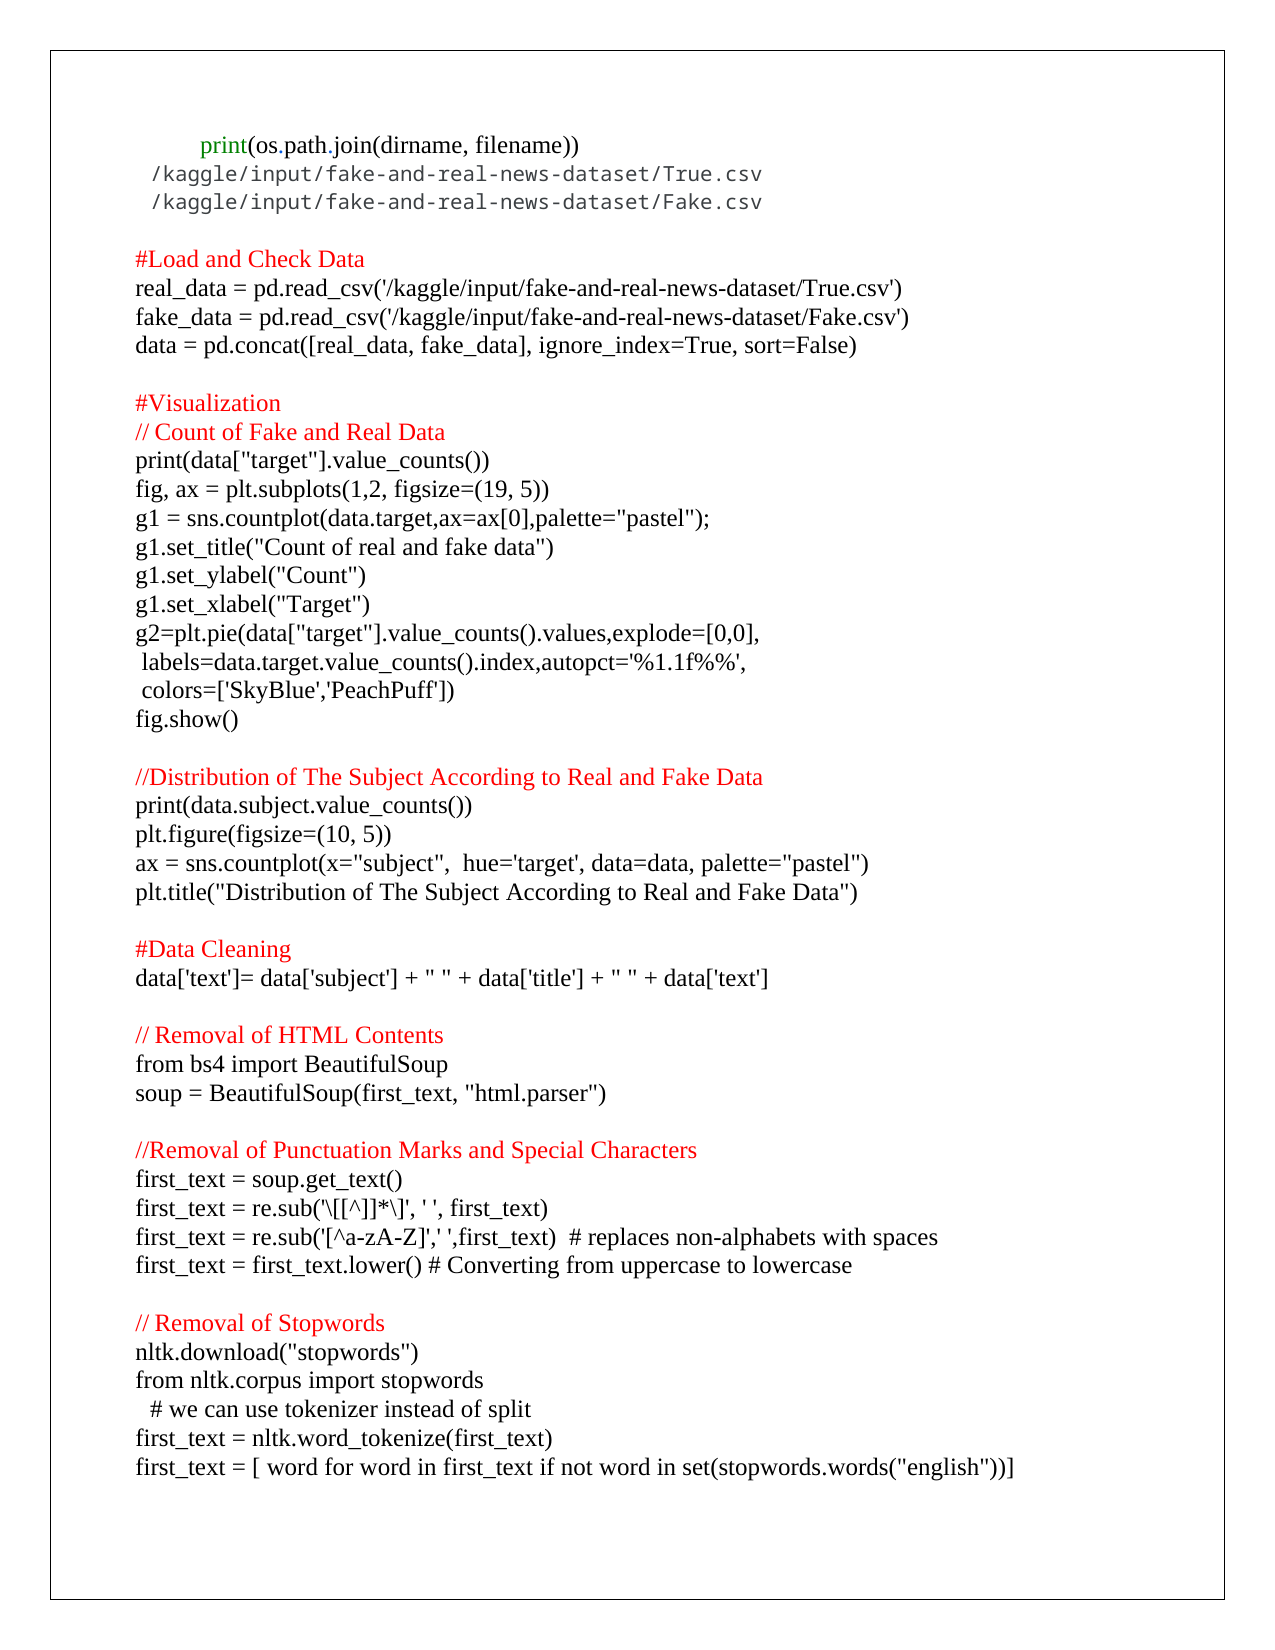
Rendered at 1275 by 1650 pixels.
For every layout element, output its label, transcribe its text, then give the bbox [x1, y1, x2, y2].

text #Data Cleaning [135, 934, 1198, 963]
text plt.figure(figsize=(10, 5)) [135, 819, 1198, 848]
text // Removal of Stopwords [135, 1308, 1198, 1337]
text print(os.path.join(dirname, filename)) [150, 130, 1198, 159]
text g1.set_title("Count of real and fake data") [135, 532, 1198, 561]
text print(data["target"].value_counts()) [135, 446, 1198, 474]
text g1 = sns.countplot(data.target,ax=ax[0],palette="pastel"); [135, 503, 1198, 532]
text fake_data = pd.read_csv('/kaggle/input/fake-and-real-news-dataset/Fake.csv') [135, 302, 1198, 331]
text //Removal of Punctuation Marks and Special Characters [135, 1136, 1198, 1164]
text first_text = first_text.lower() # Converting from uppercase to lowercase [135, 1251, 1198, 1279]
text # we can use tokenizer instead of split [150, 1394, 1198, 1423]
text print(data.subject.value_counts()) [135, 791, 1198, 819]
text first_text = nltk.word_tokenize(first_text) [135, 1423, 1198, 1452]
text #Load and Check Data [135, 244, 1198, 273]
text first_text = [ word for word in first_text if not word in set(stopwords.words("english"))] [135, 1452, 1198, 1481]
text labels=data.target.value_counts().index,autopct='%1.1f%%', [135, 647, 1198, 676]
text // Count of Fake and Real Data [135, 417, 1198, 446]
text /kaggle/input/fake-and-real-news-dataset/Fake.csv [150, 187, 1198, 216]
text real_data = pd.read_csv('/kaggle/input/fake-and-real-news-dataset/True.csv') [135, 273, 1198, 302]
text /kaggle/input/fake-and-real-news-dataset/True.csv [150, 159, 1198, 187]
text from bs4 import BeautifulSoup [135, 1049, 1198, 1078]
text g1.set_ylabel("Count") [135, 561, 1198, 589]
text colors=['SkyBlue','PeachPuff']) [135, 676, 1198, 704]
text #Visualization [135, 388, 1198, 417]
text // Removal of HTML Contents [135, 1021, 1198, 1049]
text data = pd.concat([real_data, fake_data], ignore_index=True, sort=False) [135, 331, 1198, 359]
text ax = sns.countplot(x="subject", hue='target', data=data, palette="pastel") [135, 848, 1198, 877]
text first_text = re.sub('\[[^]]*\]', ' ', first_text) [135, 1193, 1198, 1222]
text plt.title("Distribution of The Subject According to Real and Fake Data") [135, 877, 1198, 906]
text g2=plt.pie(data["target"].value_counts().values,explode=[0,0], [135, 618, 1198, 647]
text //Distribution of The Subject According to Real and Fake Data [135, 762, 1198, 791]
text from nltk.corpus import stopwords [135, 1366, 1198, 1394]
text fig.show() [135, 704, 1198, 733]
text first_text = soup.get_text() [135, 1164, 1198, 1193]
text first_text = re.sub('[^a-zA-Z]',' ',first_text) # replaces non-alphabets with spaces [135, 1222, 1198, 1251]
text data['text']= data['subject'] + " " + data['title'] + " " + data['text'] [135, 963, 1198, 992]
text g1.set_xlabel("Target") [135, 589, 1198, 618]
text soup = BeautifulSoup(first_text, "html.parser") [135, 1078, 1198, 1107]
text fig, ax = plt.subplots(1,2, figsize=(19, 5)) [135, 474, 1198, 503]
text nltk.download("stopwords") [135, 1337, 1198, 1366]
